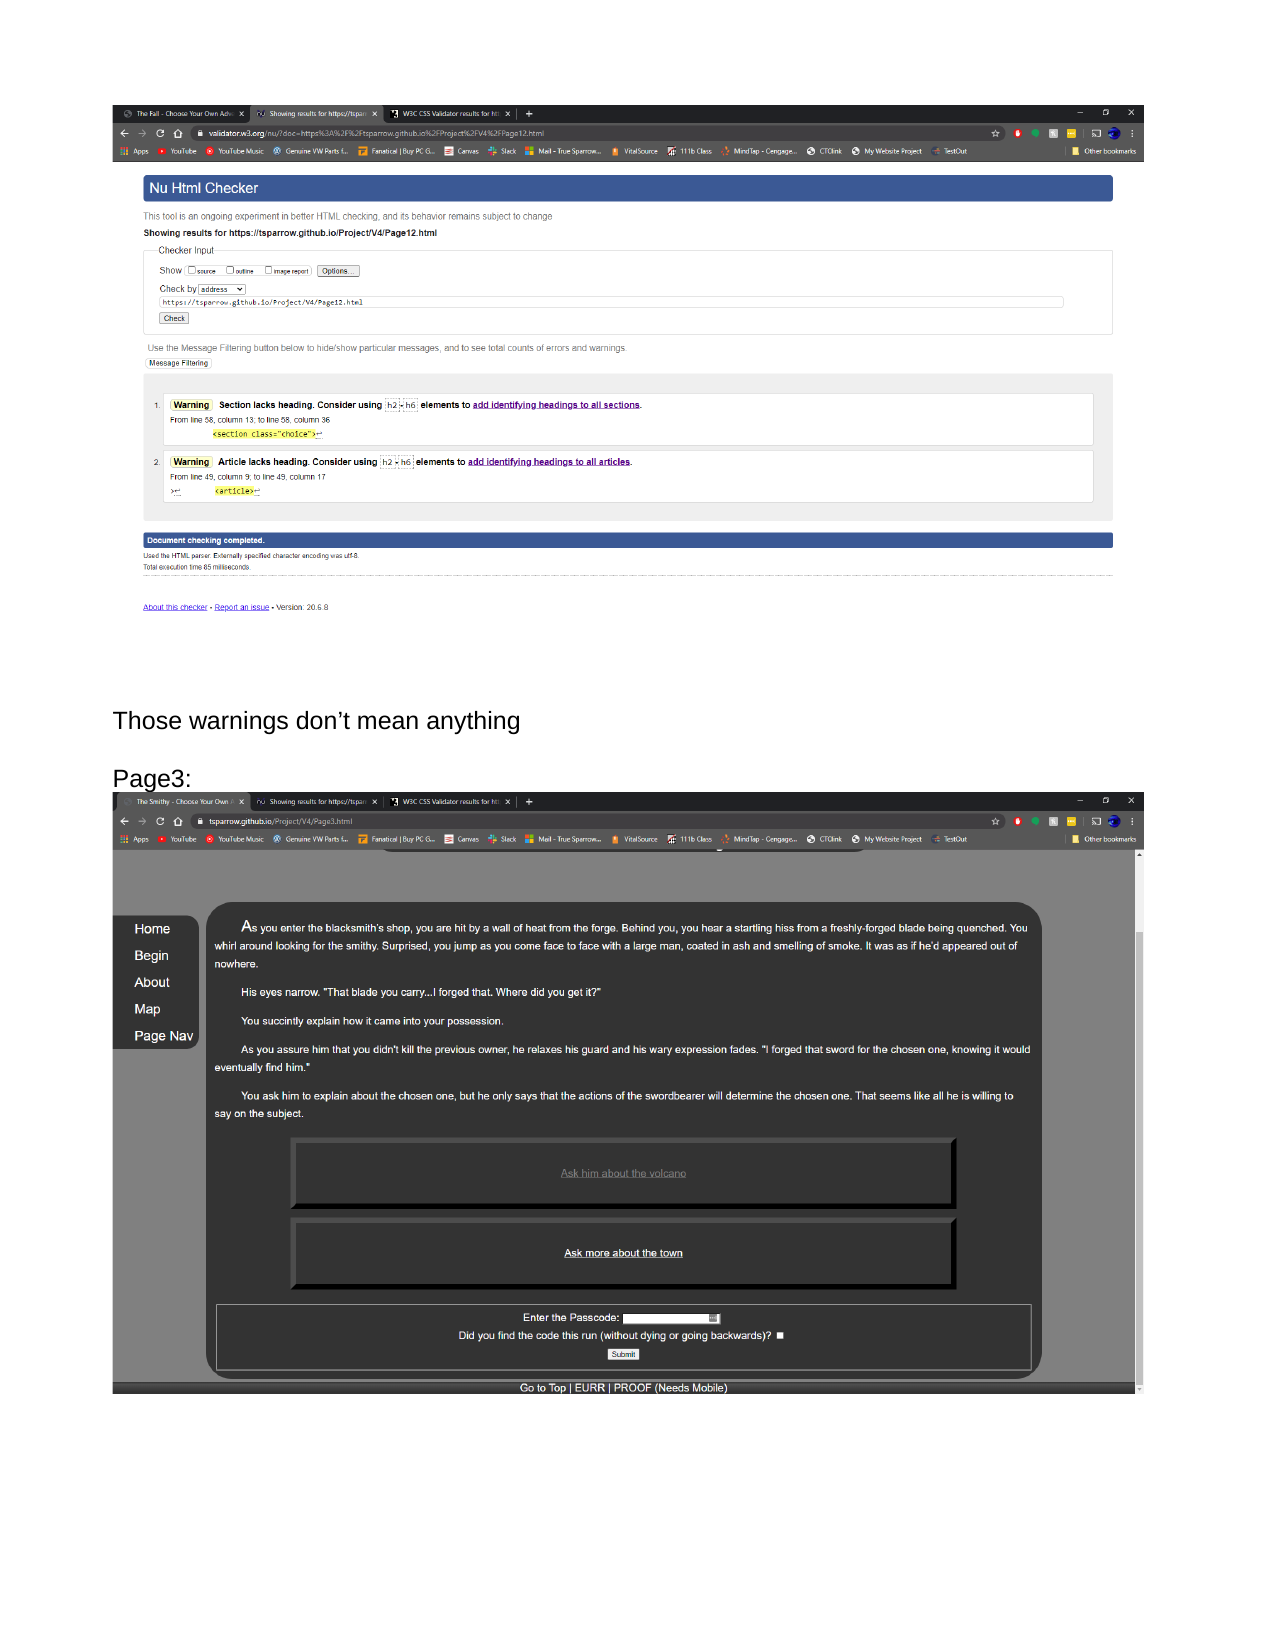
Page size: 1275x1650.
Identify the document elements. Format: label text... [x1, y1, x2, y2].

text Page3: [112, 764, 1144, 792]
picture [112, 792, 1144, 1394]
text Those warnings don’t mean anything [112, 707, 1144, 735]
picture [112, 105, 1144, 707]
